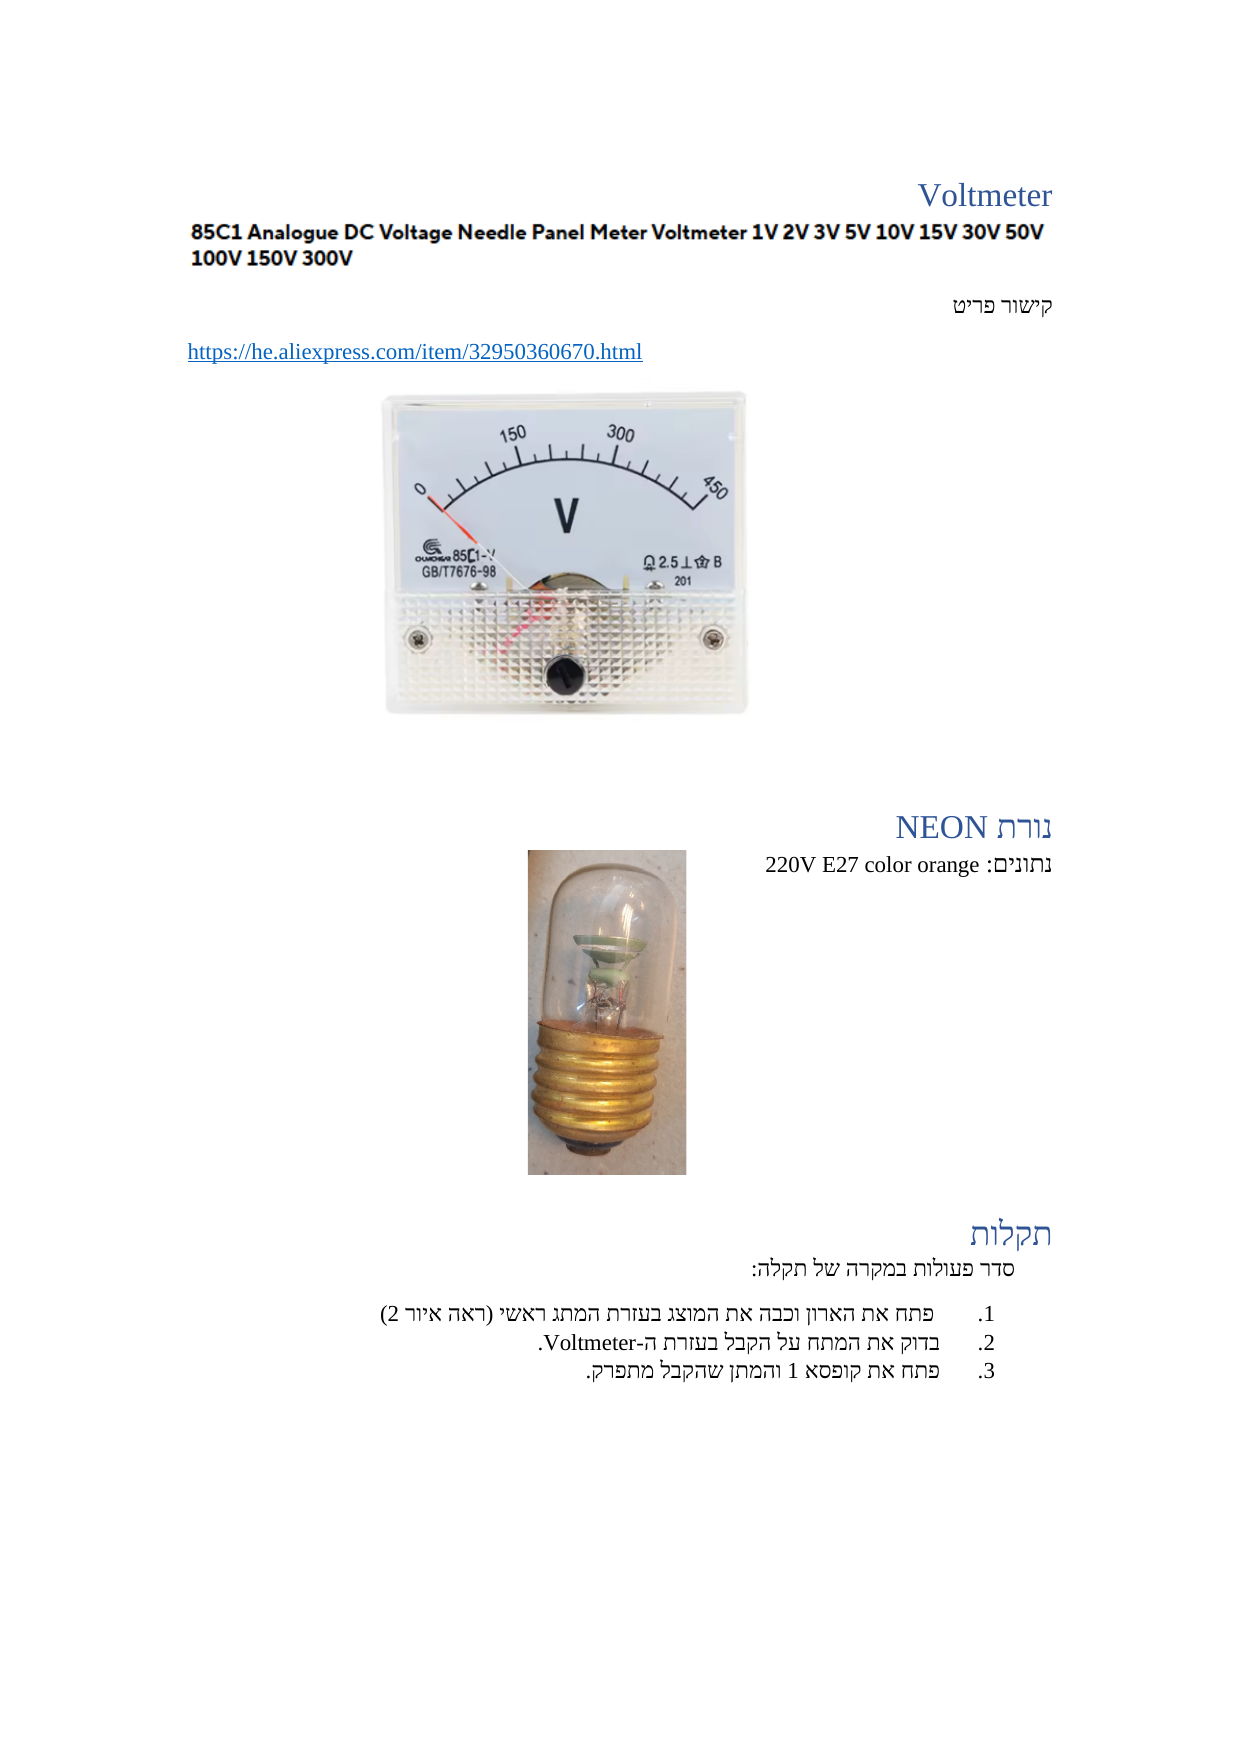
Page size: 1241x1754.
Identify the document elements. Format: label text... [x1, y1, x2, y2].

text נתונים: 220V E27 color orange [187, 849, 1053, 878]
picture [370, 376, 770, 734]
picture [527, 850, 687, 1175]
list פתח את הארון וכבה את המוצג בעזרת המתג ראשי (ראה איור 2) [187, 1300, 978, 1327]
list פתח את קופסא 1 והמתן שהקבל מתפרק. [187, 1357, 978, 1384]
subtitle תקלות [187, 1214, 1053, 1252]
text https://he.aliexpress.com/item/32950360670.html [187, 338, 1053, 364]
text קישור פריט [187, 293, 1053, 319]
list בדוק את המתח על הקבל בעזרת ה-Voltmeter. [187, 1329, 978, 1355]
text סדר פעולות במקרה של תקלה: [187, 1255, 1015, 1282]
subtitle Voltmeter [187, 175, 1053, 213]
picture [187, 216, 1053, 274]
subtitle נורת NEON [187, 808, 1053, 846]
